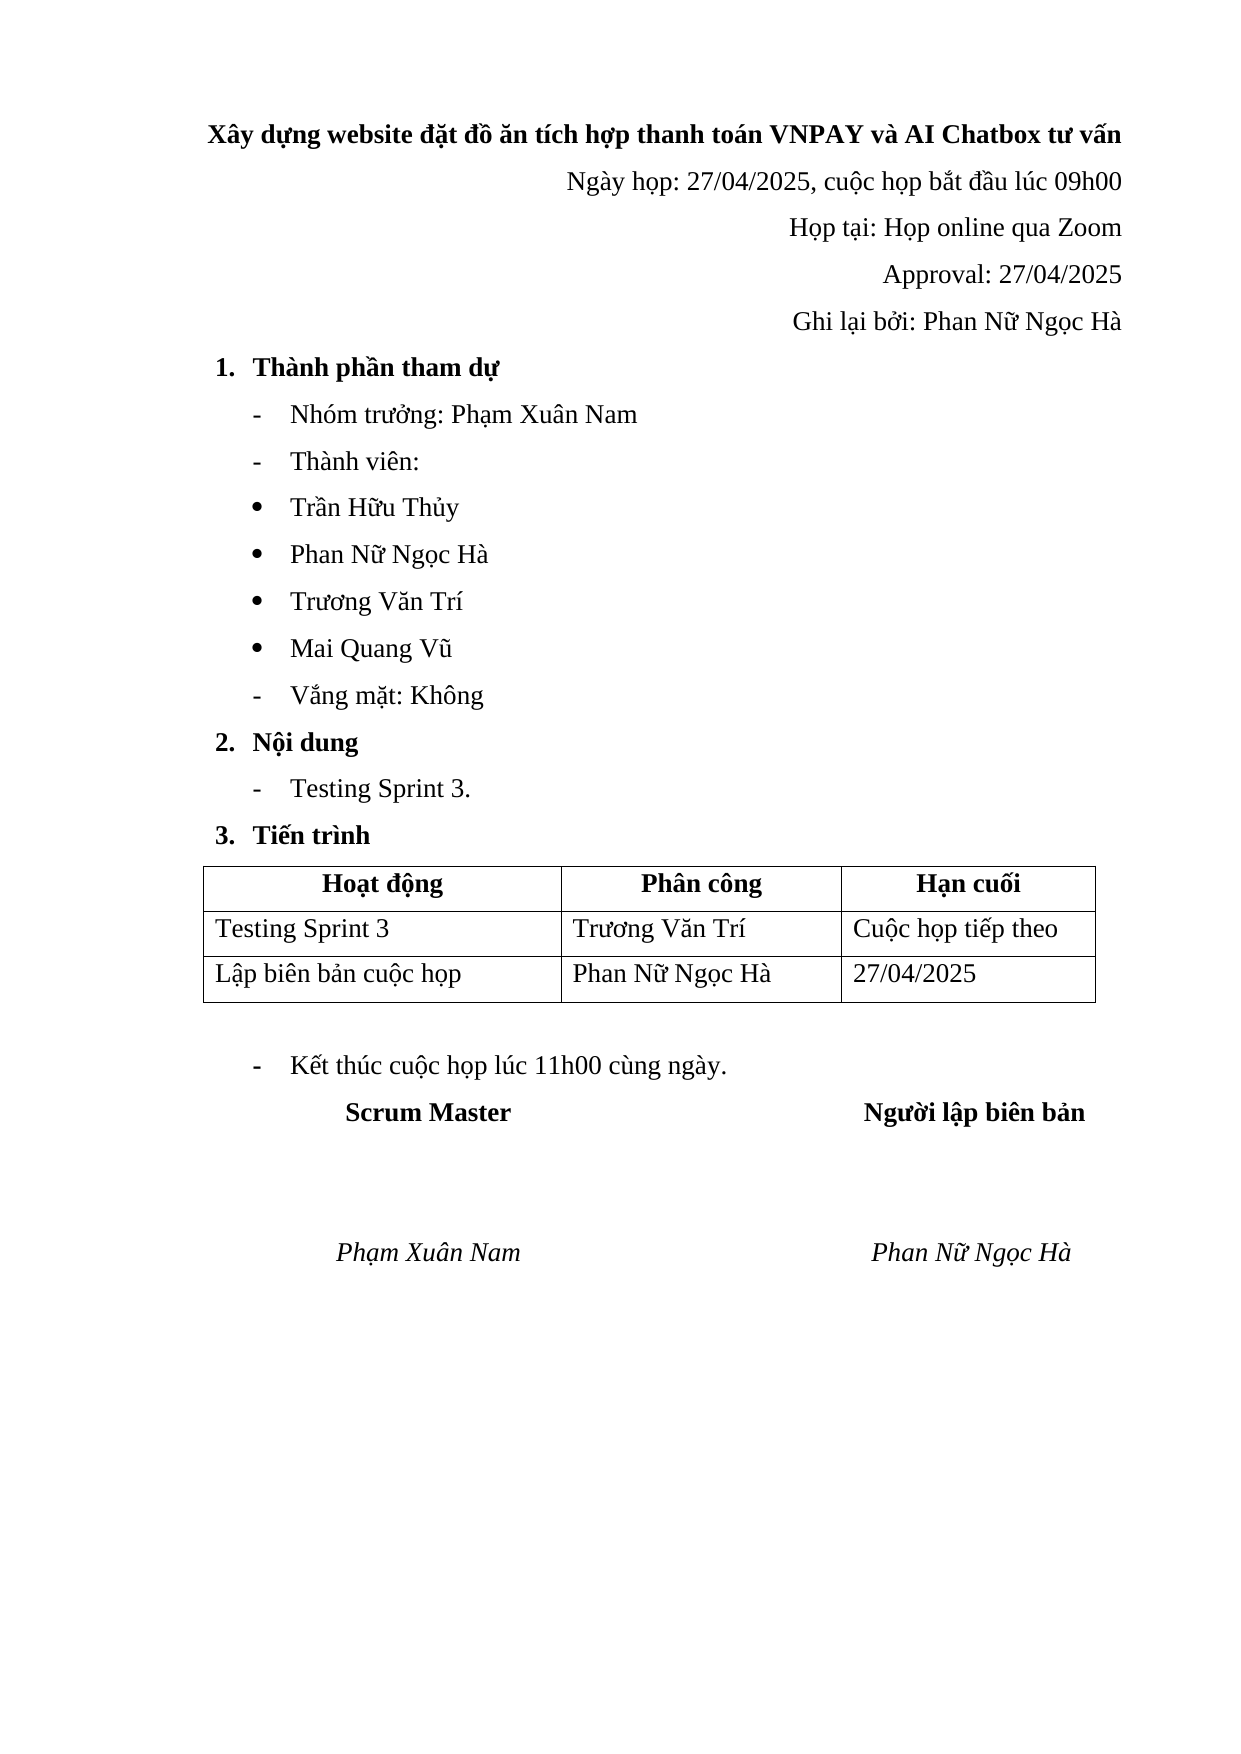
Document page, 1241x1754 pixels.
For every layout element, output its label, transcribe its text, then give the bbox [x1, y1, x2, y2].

text Approval: 27/04/2025 [177, 258, 1122, 289]
table_header Hoạt động [204, 867, 561, 911]
table_cell Lập biên bản cuộc họp [204, 957, 561, 1002]
list Scrum Master Người lập biên bản [290, 1096, 1122, 1127]
table_cell Cuộc họp tiếp theo [842, 912, 1095, 956]
text Họp tại: Họp online qua Zoom [177, 211, 1122, 243]
list Trương Văn Trí [252, 585, 1122, 616]
list Thành phần tham dự [215, 351, 1122, 383]
text Xây dựng website đặt đồ ăn tích hợp thanh toán VNPAY và AI Chatbox tư vấn Ngày họp: 27/04/2025, cuộc họp bắt đầu lúc 09h00 [177, 118, 1122, 196]
text Ghi lại bởi: Phan Nữ Ngọc Hà [177, 305, 1122, 336]
list Testing Sprint 3. [252, 772, 1122, 803]
table_header Hạn cuối [842, 867, 1095, 911]
table_cell Testing Sprint 3 [204, 912, 561, 956]
list Phan Nữ Ngọc Hà [252, 538, 1122, 569]
list Kết thúc cuộc họp lúc 11h00 cùng ngày. [252, 1049, 1122, 1080]
list Thành viên: [252, 445, 1122, 476]
list Phạm Xuân Nam Phan Nữ Ngọc Hà [290, 1236, 1122, 1267]
table_cell Trương Văn Trí [562, 912, 841, 956]
list Nội dung [215, 726, 1122, 757]
table_cell Phan Nữ Ngọc Hà [562, 957, 841, 1002]
list Mai Quang Vũ [252, 632, 1122, 663]
list Nhóm trưởng: Phạm Xuân Nam [252, 398, 1122, 429]
list Vắng mặt: Không [252, 679, 1122, 710]
list Tiến trình [215, 819, 1122, 850]
table_header Phân công [562, 867, 841, 911]
table_cell 27/04/2025 [842, 957, 1095, 1002]
list Trần Hữu Thủy [252, 491, 1122, 523]
